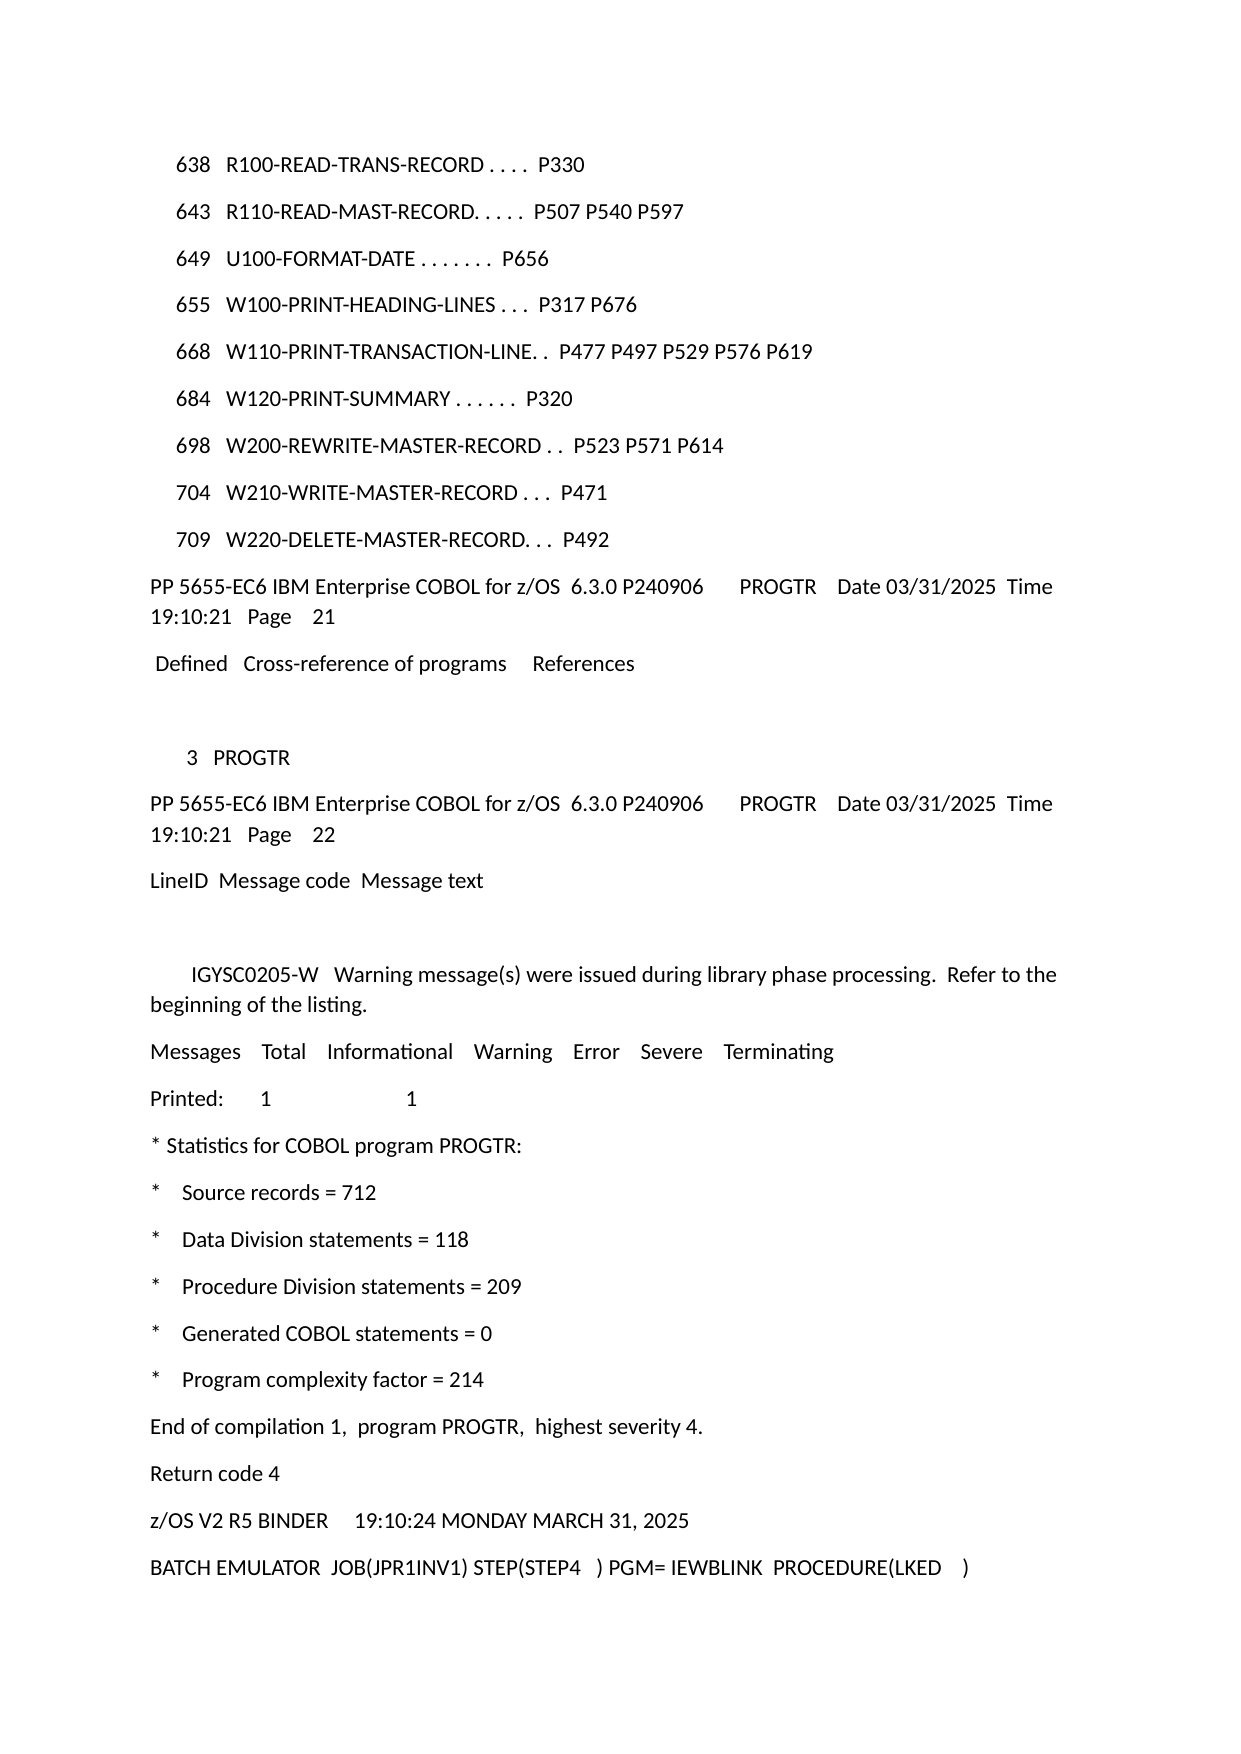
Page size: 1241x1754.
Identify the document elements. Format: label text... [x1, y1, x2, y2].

text 638 R100-READ-TRANS-RECORD . . . . P330 [150, 150, 1090, 178]
text PP 5655-EC6 IBM Enterprise COBOL for z/OS 6.3.0 P240906 PROGTR Date 03/31/2025 Time 19:10:21 Page 21 [150, 572, 1090, 630]
text Messages Total Informational Warning Error Severe Terminating [150, 1037, 1090, 1066]
text Return code 4 [150, 1459, 1090, 1487]
text End of compilation 1, program PROGTR, highest severity 4. [150, 1412, 1090, 1441]
text 649 U100-FORMAT-DATE . . . . . . . P656 [150, 244, 1090, 272]
text * Program complexity factor = 214 [150, 1366, 1090, 1394]
text 643 R110-READ-MAST-RECORD. . . . . P507 P540 P597 [150, 197, 1090, 225]
text 684 W120-PRINT-SUMMARY . . . . . . P320 [150, 384, 1090, 412]
text 3 PROGTR [150, 743, 1090, 771]
text * Statistics for COBOL program PROGTR: [150, 1131, 1090, 1159]
text 704 W210-WRITE-MASTER-RECORD . . . P471 [150, 478, 1090, 506]
text BATCH EMULATOR JOB(JPR1INV1) STEP(STEP4 ) PGM= IEWBLINK PROCEDURE(LKED ) [150, 1553, 1090, 1581]
text z/OS V2 R5 BINDER 19:10:24 MONDAY MARCH 31, 2025 [150, 1506, 1090, 1534]
text * Source records = 712 [150, 1178, 1090, 1206]
text IGYSC0205-W Warning message(s) were issued during library phase processing. Refer to the beginning of the listing. [150, 960, 1090, 1019]
text * Procedure Division statements = 209 [150, 1272, 1090, 1300]
text 668 W110-PRINT-TRANSACTION-LINE. . P477 P497 P529 P576 P619 [150, 337, 1090, 366]
text Printed: 1 1 [150, 1084, 1090, 1112]
text LineID Message code Message text [150, 867, 1090, 895]
text * Generated COBOL statements = 0 [150, 1319, 1090, 1347]
text * Data Division statements = 118 [150, 1225, 1090, 1253]
text 655 W100-PRINT-HEADING-LINES . . . P317 P676 [150, 291, 1090, 319]
text Defined Cross-reference of programs References [150, 649, 1090, 677]
text 709 W220-DELETE-MASTER-RECORD. . . P492 [150, 525, 1090, 553]
text PP 5655-EC6 IBM Enterprise COBOL for z/OS 6.3.0 P240906 PROGTR Date 03/31/2025 Time 19:10:21 Page 22 [150, 789, 1090, 848]
text 698 W200-REWRITE-MASTER-RECORD . . P523 P571 P614 [150, 431, 1090, 459]
